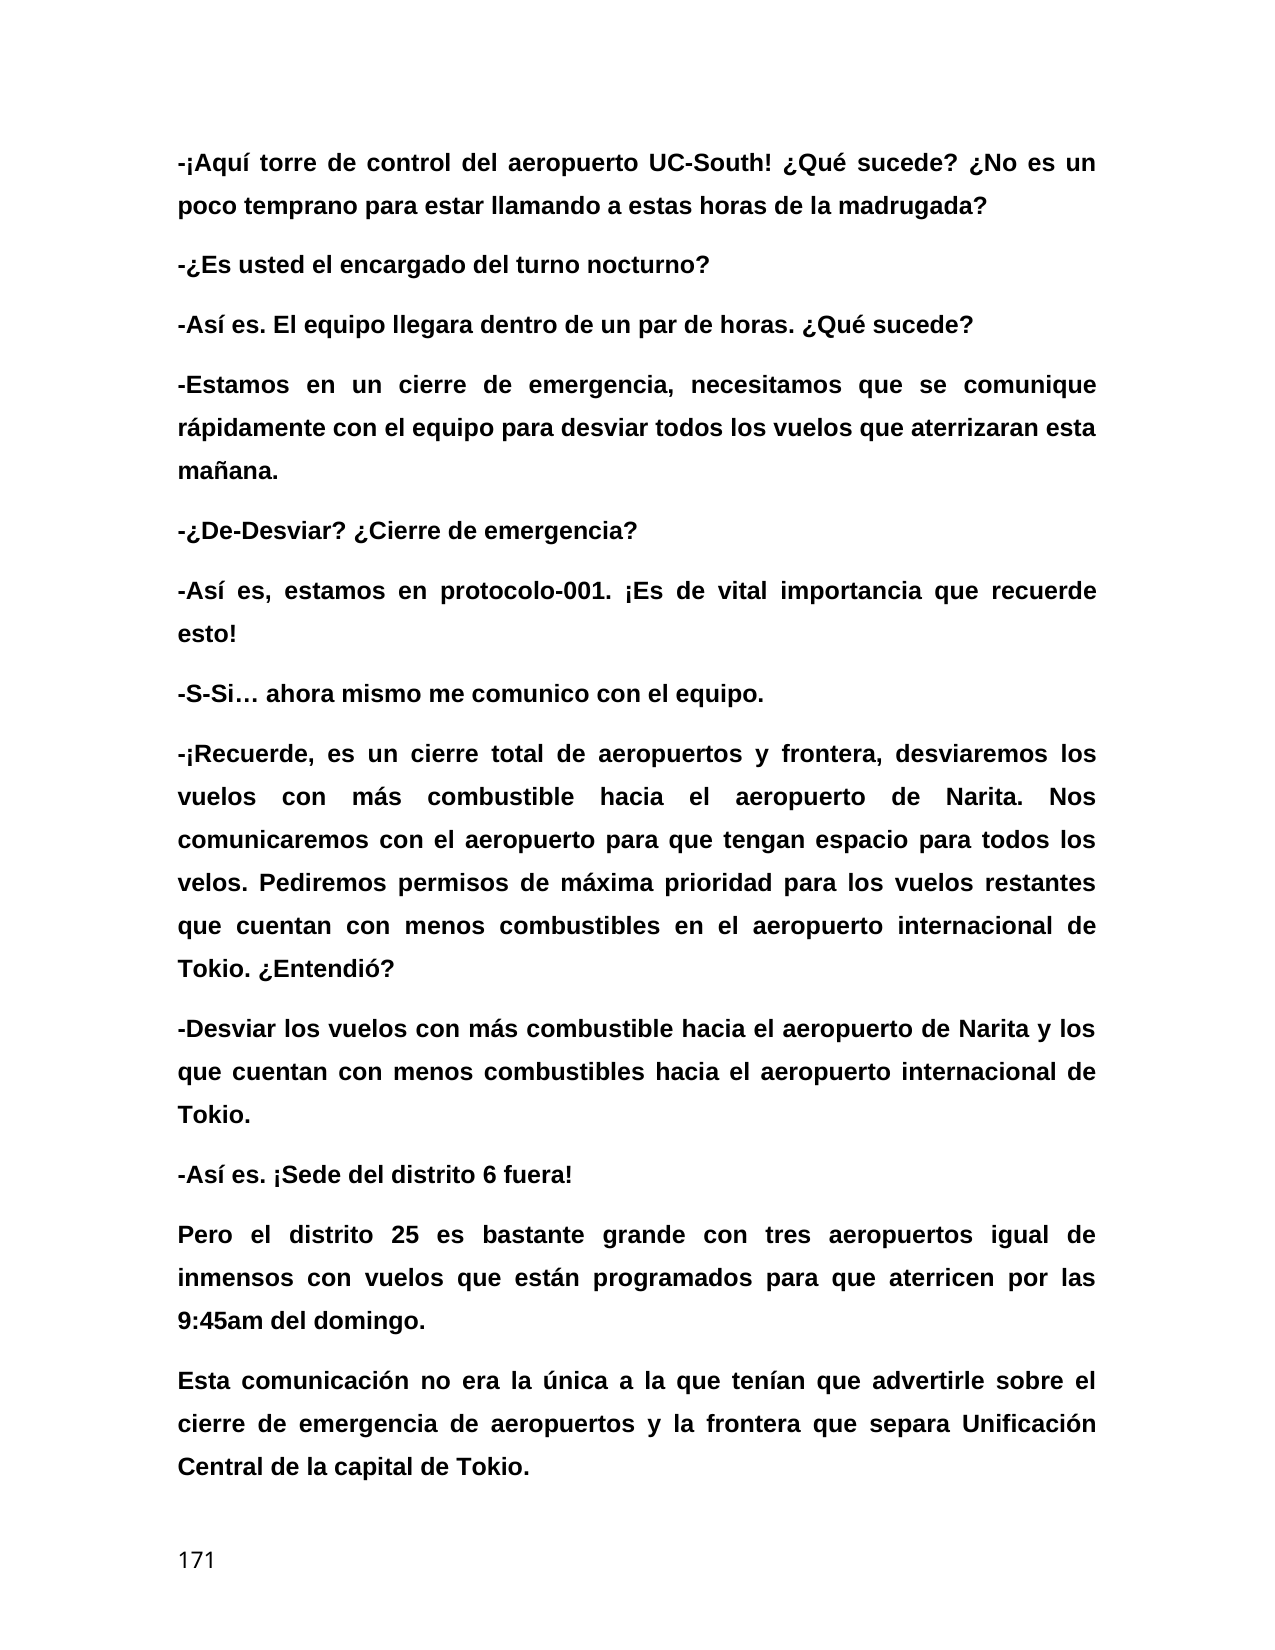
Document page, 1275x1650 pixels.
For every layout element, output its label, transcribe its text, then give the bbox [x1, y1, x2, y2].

text -Así es. ¡Sede del distrito 6 fuera! [177, 1160, 1098, 1189]
text -S-Si… ahora mismo me comunico con el equipo. [177, 679, 1098, 708]
text Esta comunicación no era la única a la que tenían que advertirle sobre el cierre de emergencia de aeropuertos y la frontera que separa Unificación Central de la capital de Tokio. [177, 1366, 1098, 1481]
text -¿Es usted el encargado del turno nocturno? [177, 251, 1098, 279]
text -¿De-Desviar? ¿Cierre de emergencia? [177, 516, 1098, 545]
text -Así es. El equipo llegara dentro de un par de horas. ¿Qué sucede? [177, 310, 1098, 339]
text -¡Recuerde, es un cierre total de aeropuertos y frontera, desviaremos los vuelos con más combustible hacia el aeropuerto de Narita. Nos comunicaremos con el aeropuerto para que tengan espacio para todos los velos. Pediremos permisos de máxima prioridad para los vuelos restantes que cuentan con menos combustibles en el aeropuerto internacional de Tokio. ¿Entendió? [177, 739, 1098, 983]
text Pero el distrito 25 es bastante grande con tres aeropuertos igual de inmensos con vuelos que están programados para que aterricen por las 9:45am del domingo. [177, 1220, 1098, 1335]
text -¡Aquí torre de control del aeropuerto UC-South! ¿Qué sucede? ¿No es un poco temprano para estar llamando a estas horas de la madrugada? [177, 148, 1098, 219]
text -Estamos en un cierre de emergencia, necesitamos que se comunique rápidamente con el equipo para desviar todos los vuelos que aterrizaran esta mañana. [177, 370, 1098, 485]
text -Desviar los vuelos con más combustible hacia el aeropuerto de Narita y los que cuentan con menos combustibles hacia el aeropuerto internacional de Tokio. [177, 1014, 1098, 1129]
text -Así es, estamos en protocolo-001. ¡Es de vital importancia que recuerde esto! [177, 576, 1098, 648]
